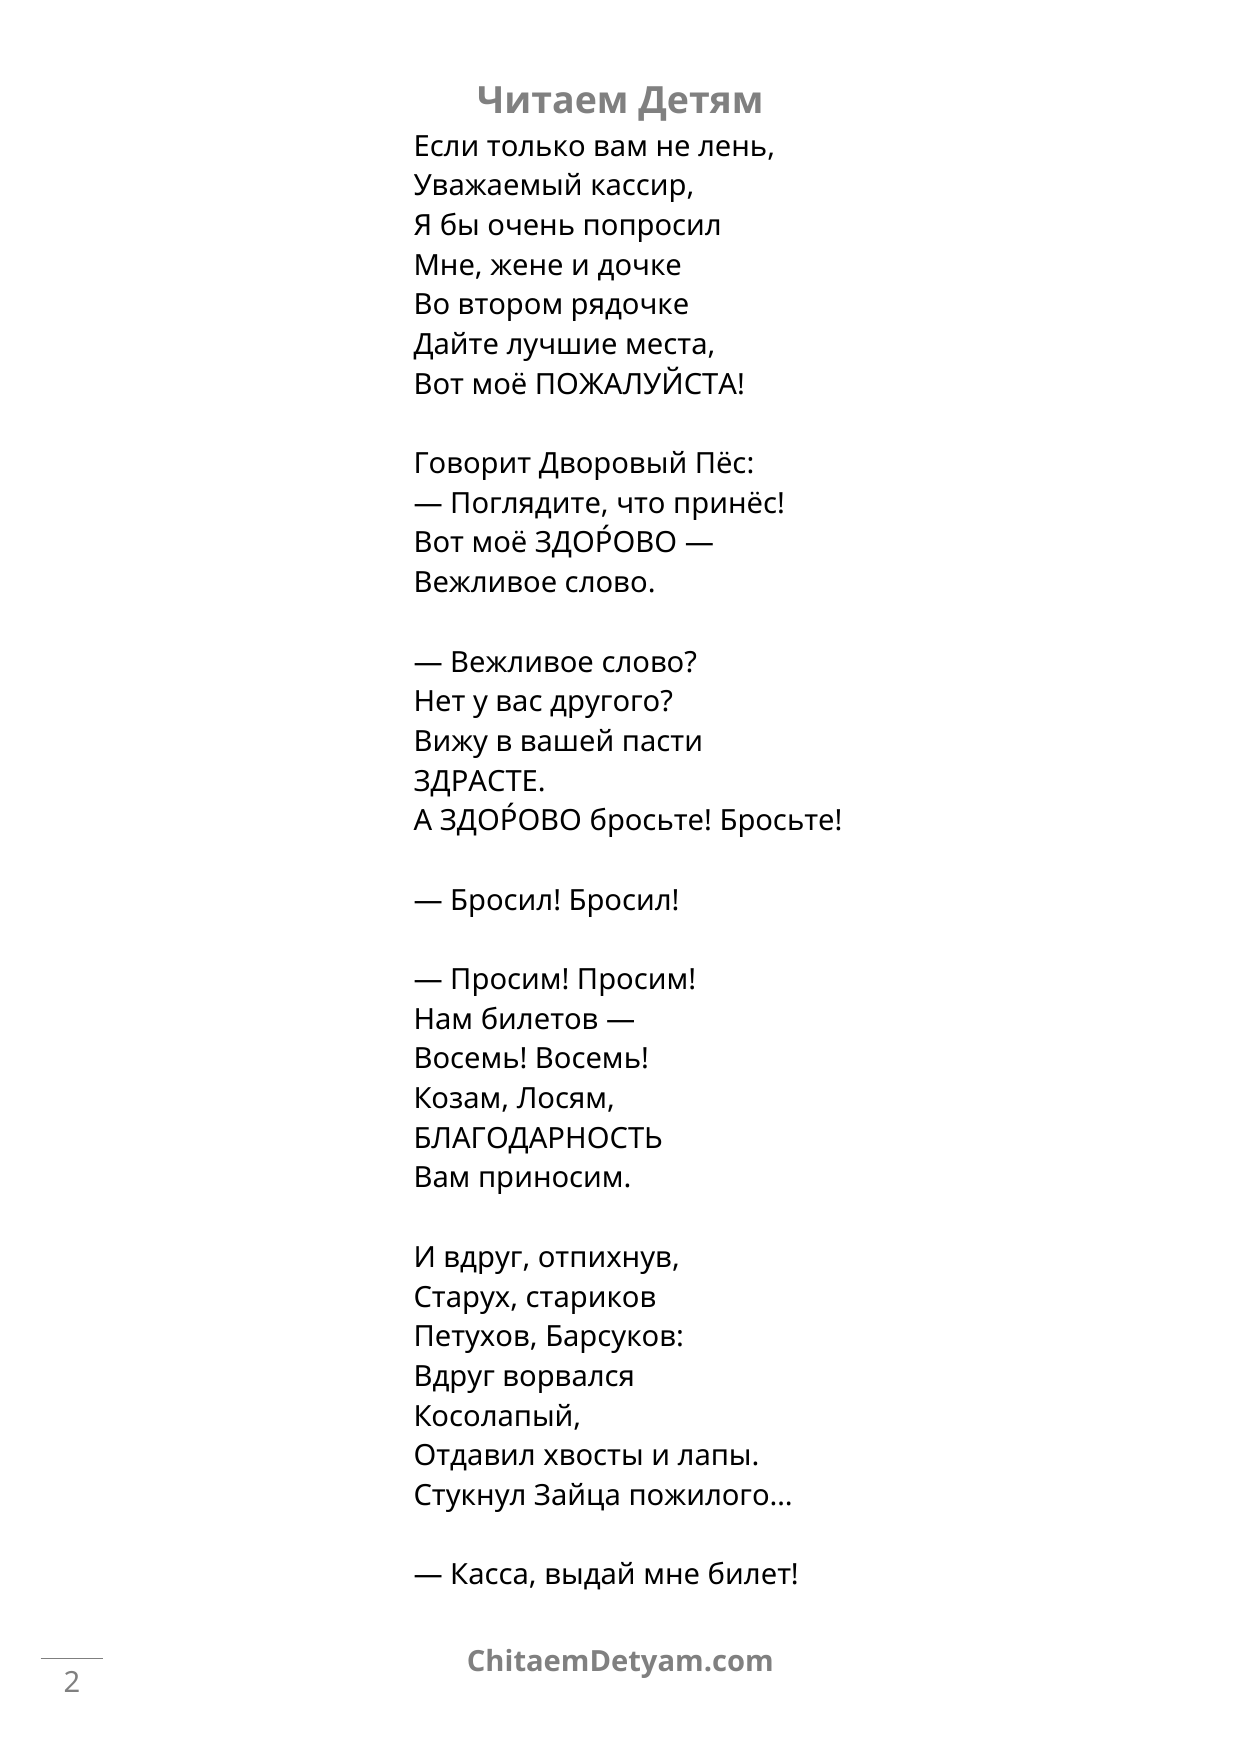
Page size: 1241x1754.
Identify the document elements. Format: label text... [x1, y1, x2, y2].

text Уважаемый кассир, [339, 164, 1122, 204]
text — Бросил! Бросил! [339, 879, 1122, 919]
text Восемь! Восемь! [339, 1038, 1122, 1077]
text Старух, стариков [339, 1276, 1122, 1316]
text — Поглядите, что принёс! [339, 482, 1122, 522]
text Если только вам не лень, [339, 125, 1122, 164]
text Дайте лучшие места, [339, 323, 1122, 363]
text — Просим! Просим! [339, 958, 1122, 998]
text БЛАГОДАРНОСТЬ [339, 1117, 1122, 1157]
text Вот моё ЗДОР́ОВО — [339, 522, 1122, 561]
text ЗДРАСТЕ. [339, 760, 1122, 799]
text Говорит Дворовый Пёс: [339, 442, 1122, 482]
text Отдавил хвосты и лапы. [339, 1434, 1122, 1474]
text Вижу в вашей пасти [339, 720, 1122, 760]
text Я бы очень попросил [339, 204, 1122, 244]
text Козам, Лосям, [339, 1077, 1122, 1117]
text — Касса, выдай мне билет! [339, 1554, 1122, 1593]
text Вежливое слово. [339, 561, 1122, 601]
text Петухов, Барсуков: [339, 1316, 1122, 1355]
text Нет у вас другого? [339, 681, 1122, 720]
text И вдруг, отпихнув, [339, 1236, 1122, 1276]
text Вдруг ворвался [339, 1355, 1122, 1395]
text А ЗДОР́ОВО бросьте! Бросьте! [339, 799, 1122, 839]
text Косолапый, [339, 1395, 1122, 1434]
text Вам приносим. [339, 1157, 1122, 1196]
text Нам билетов — [339, 998, 1122, 1038]
text Во втором рядочке [339, 284, 1122, 323]
text Стукнул Зайца пожилого… [339, 1474, 1122, 1514]
text Вот моё ПОЖАЛУЙСТА! [339, 363, 1122, 403]
text — Вежливое слово? [339, 641, 1122, 681]
text Мне, жене и дочке [339, 244, 1122, 284]
